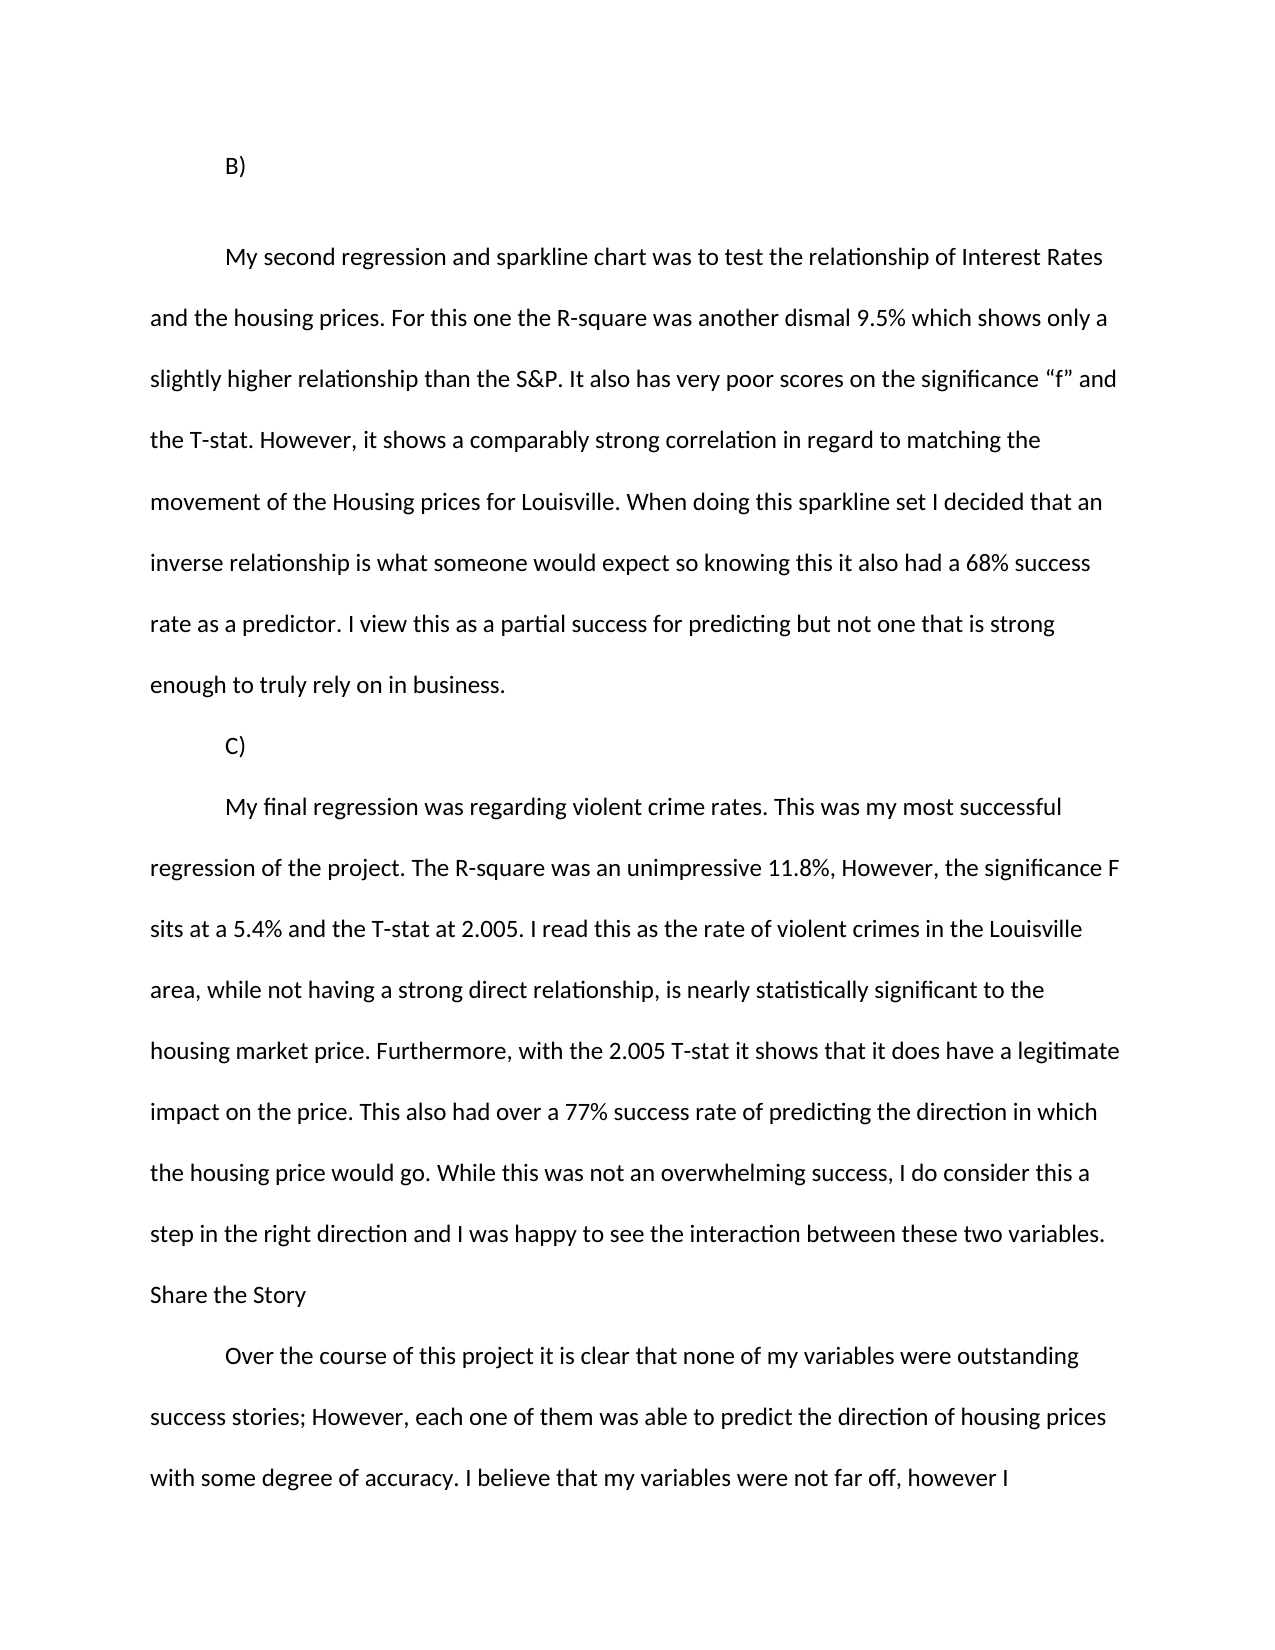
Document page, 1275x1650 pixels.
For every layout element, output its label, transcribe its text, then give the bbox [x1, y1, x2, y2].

text Share the Story [150, 1279, 1125, 1310]
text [150, 1340, 1125, 1493]
text My final regression was regarding violent crime rates. This was my most successful regression of the project. The R-square was an unimpressive 11.8%, However, the significance F sits at a 5.4% and the T-stat at 2.005. I read this as the rate of violent crimes in the Louisville area, while not having a strong direct relationship, is nearly statistically significant to the housing market price. Furthermore, with the 2.005 T-stat it shows that it does have a legitimate impact on the price. This also had over a 77% success rate of predicting the direction in which the housing price would go. While this was not an overwhelming success, I do consider this a step in the right direction and I was happy to see the interaction between these two variables. [150, 791, 1125, 1249]
text My second regression and sparkline chart was to test the relationship of Interest Rates and the housing prices. For this one the R-square was another dismal 9.5% which shows only a slightly higher relationship than the S&P. It also has very poor scores on the significance “f” and the T-stat. However, it shows a comparably strong correlation in regard to matching the movement of the Housing prices for Louisville. When doing this sparkline set I decided that an inverse relationship is what someone would expect so knowing this it also had a 68% success rate as a predictor. I view this as a partial success for predicting but not one that is strong enough to truly rely on in business. [150, 242, 1125, 699]
text C) [150, 730, 1125, 760]
text B) [150, 150, 1125, 181]
